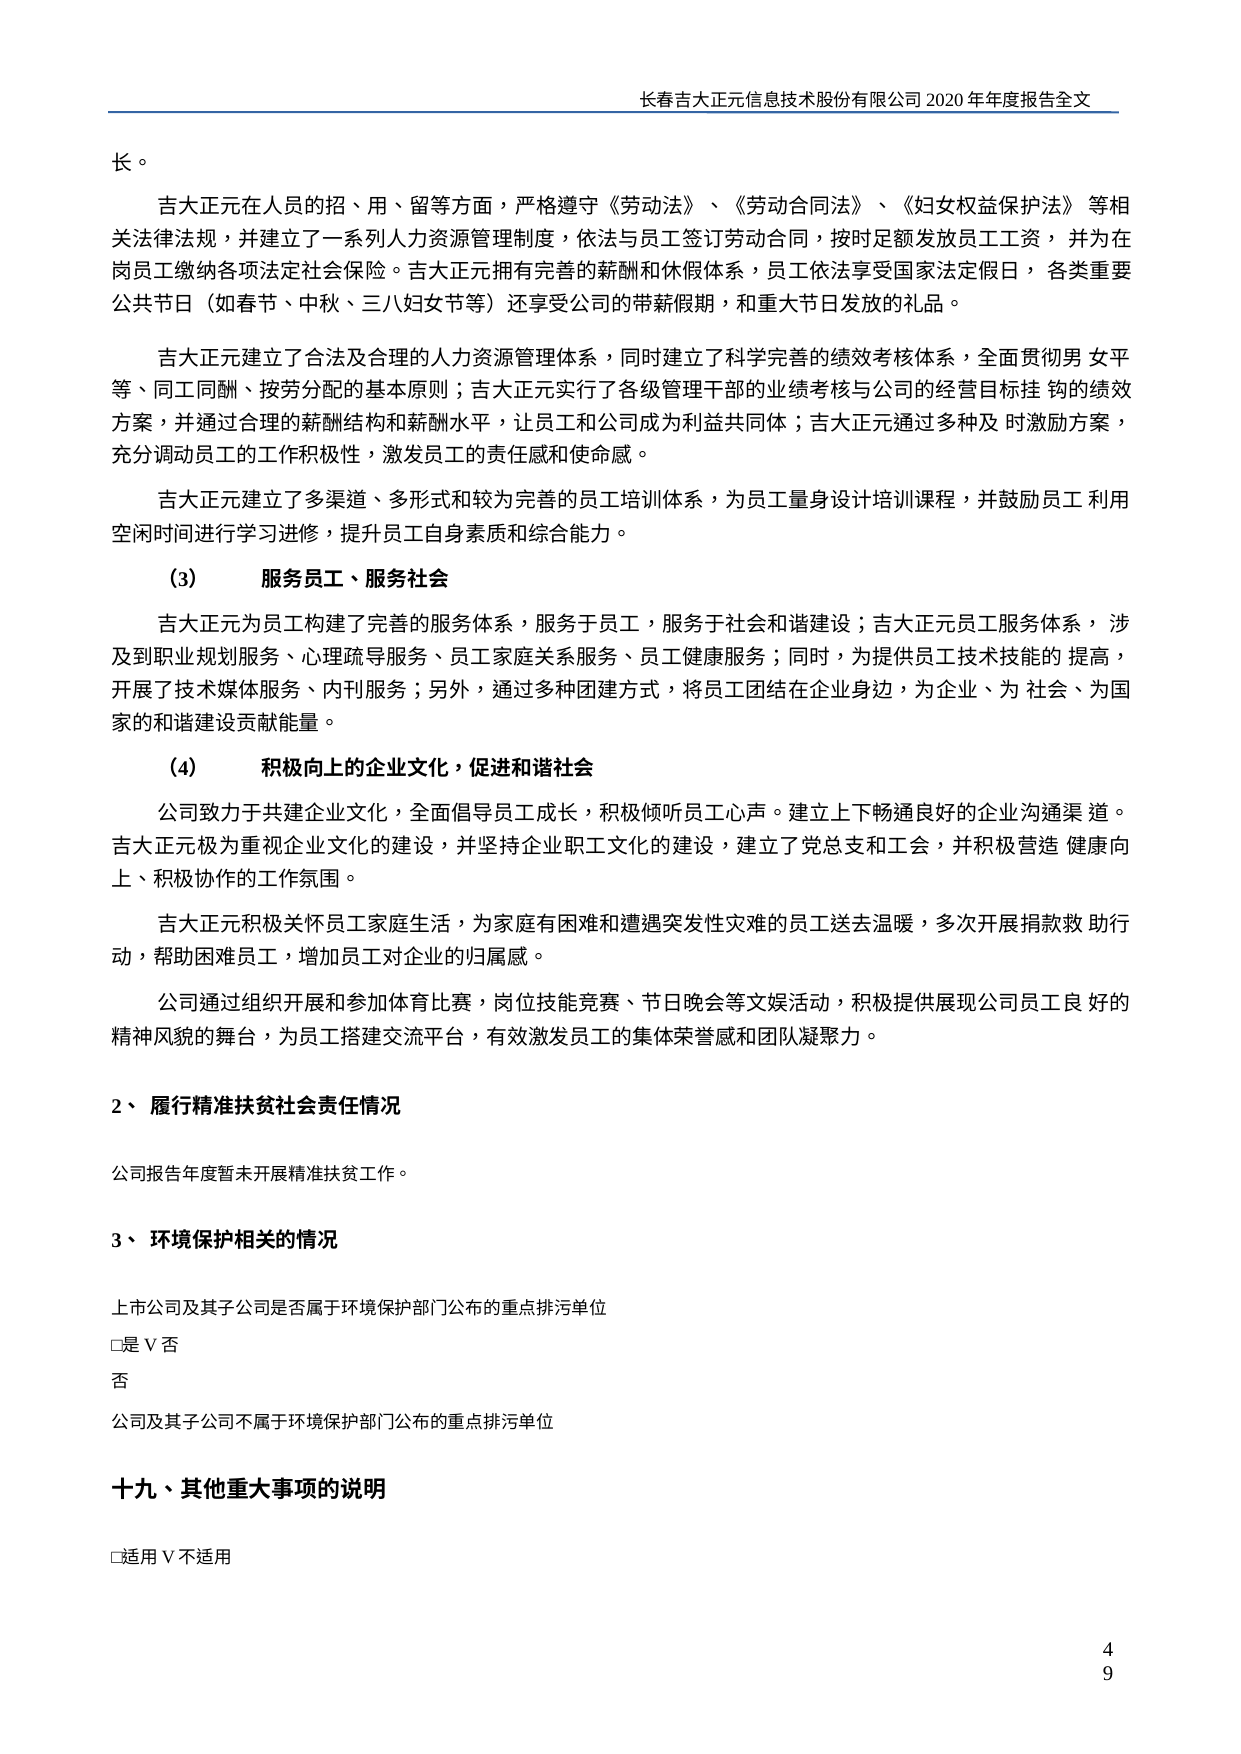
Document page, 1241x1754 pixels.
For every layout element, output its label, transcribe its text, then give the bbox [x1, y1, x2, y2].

text 吉大正元为员工构建了完善的服务体系，服务于员工，服务于社会和谐建设；吉大正元员工服务体系， 涉及到职业规划服务、心理疏导服务、员工家庭关系服务、员工健康服务；同时，为提供员工技术技能的 提高，开展了技术媒体服务、内刊服务；另外，通过多种团建方式，将员工团结在企业身边，为企业、为 社会、为国家的和谐建设贡献能量。 [111, 605, 1132, 737]
text 否 [111, 1369, 1132, 1393]
text 吉大正元在人员的招、用、留等方面，严格遵守《劳动法》、《劳动合同法》、《妇女权益保护法》 等相关法律法规，并建立了一系列人力资源管理制度，依法与员工签订劳动合同，按时足额发放员工工资， 并为在岗员工缴纳各项法定社会保险。吉大正元拥有完善的薪酬和休假体系，员工依法享受国家法定假日， 各类重要公共节日（如春节、中秋、三八妇女节等）还享受公司的带薪假期，和重大节日发放的礼品。 [111, 187, 1132, 318]
text 吉大正元建立了合法及合理的人力资源管理体系，同时建立了科学完善的绩效考核体系，全面贯彻男 女平等、同工同酬、按劳分配的基本原则；吉大正元实行了各级管理干部的业绩考核与公司的经营目标挂 钩的绩效方案，并通过合理的薪酬结构和薪酬水平，让员工和公司成为利益共同体；吉大正元通过多种及 时激励方案，充分调动员工的工作积极性，激发员工的责任感和使命感。 [111, 339, 1132, 469]
text 3、 环境保护相关的情况 [111, 1225, 1132, 1253]
text 公司通过组织开展和参加体育比赛，岗位技能竞赛、节日晚会等文娱活动，积极提供展现公司员工良 好的精神风貌的舞台，为员工搭建交流平台，有效激发员工的集体荣誉感和团队凝聚力。 [111, 984, 1132, 1052]
text 十九、其他重大事项的说明 [111, 1473, 1132, 1504]
text 公司致力于共建企业文化，全面倡导员工成长，积极倾听员工心声。建立上下畅通良好的企业沟通渠 道。吉大正元极为重视企业文化的建设，并坚持企业职工文化的建设，建立了党总支和工会，并积极营造 健康向上、积极协作的工作氛围。 [111, 794, 1132, 893]
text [111, 144, 1132, 177]
text 公司报告年度暂未开展精准扶贫工作。 [111, 1161, 1132, 1186]
text □适用V不适用 [111, 1544, 1132, 1568]
text 公司及其子公司不属于环境保护部门公布的重点排污单位 [111, 1409, 1132, 1434]
text 吉大正元积极关怀员工家庭生活，为家庭有困难和遭遇突发性灾难的员工送去温暖，多次开展捐款救 助行动，帮助困难员工，增加员工对企业的归属感。 [111, 905, 1132, 971]
text 吉大正元建立了多渠道、多形式和较为完善的员工培训体系，为员工量身设计培训课程，并鼓励员工 利用空闲时间进行学习进修，提升员工自身素质和综合能力。 [111, 482, 1132, 548]
text □是V否 [111, 1332, 1132, 1356]
text 2、 履行精准扶贫社会责任情况 [111, 1091, 1132, 1119]
text （4） 积极向上的企业文化，促进和谐社会 [111, 749, 1132, 782]
text （3） 服务员工、服务社会 [111, 560, 1132, 593]
text 上市公司及其子公司是否属于环境保护部门公布的重点排污单位 [111, 1295, 1132, 1319]
